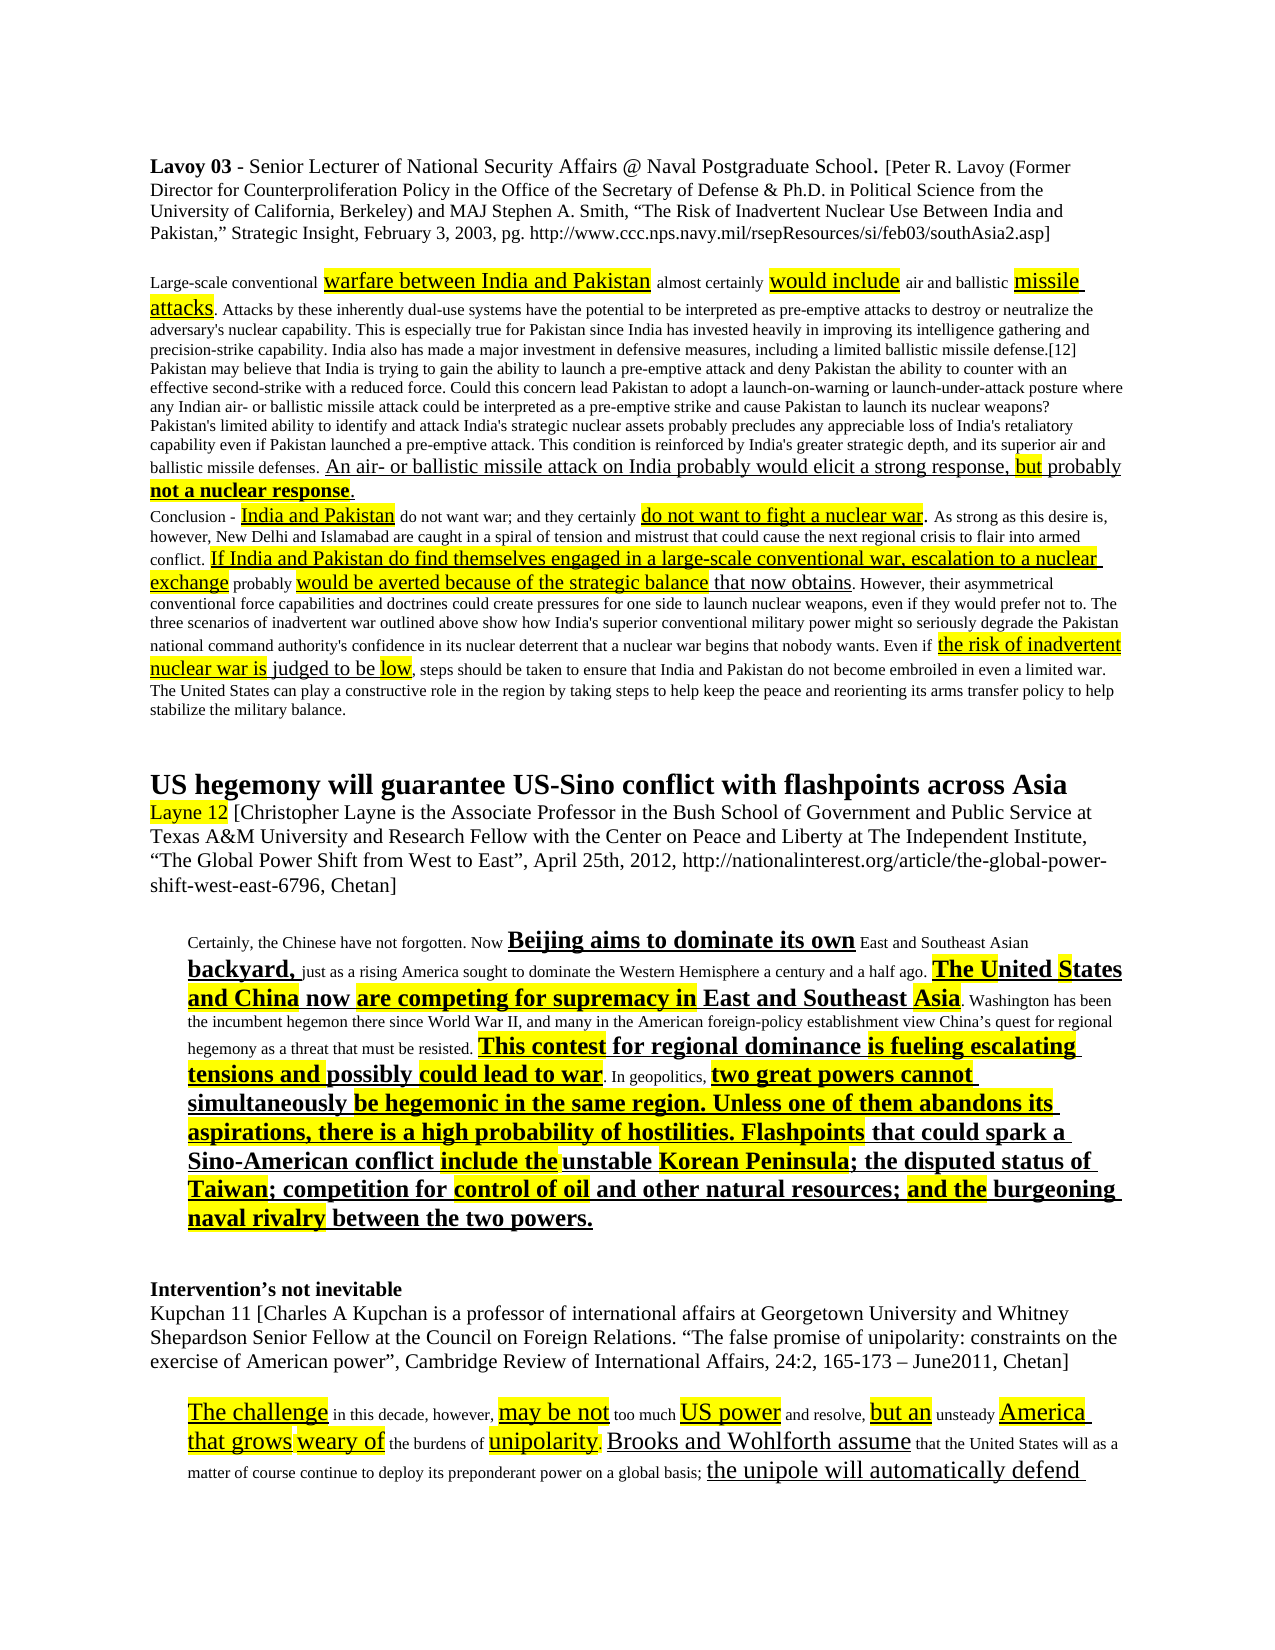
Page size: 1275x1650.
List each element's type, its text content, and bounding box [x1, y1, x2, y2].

text Pakistan's limited ability to identify and attack India's strategic nuclear assets probably precludes any appreciable loss of India's retaliatory capability even if Pakistan launched a pre-emptive attack. This condition is reinforced by India's greater strategic depth, and its superior air and ballistic missile defenses. An air- or ballistic missile attack on India probably would elicit a strong response, but probably not a nuclear response. [150, 416, 1125, 502]
subtitle Intervention’s not inevitable [150, 1277, 1125, 1301]
text Large-scale conventional warfare between India and Pakistan almost certainly would include air and ballistic missile attacks. Attacks by these inherently dual-use systems have the potential to be interpreted as pre-emptive attacks to destroy or neutralize the adversary's nuclear capability. This is especially true for Pakistan since India has invested heavily in improving its intelligence gathering and precision-strike capability. India also has made a major investment in defensive measures, including a limited ballistic missile defense.[12] Pakistan may believe that India is trying to gain the ability to launch a pre-emptive attack and deny Pakistan the ability to counter with an effective second-strike with a reduced force. Could this concern lead Pakistan to adopt a launch-on-warning or launch-under-attack posture where any Indian air- or ballistic missile attack could be interpreted as a pre-emptive strike and cause Pakistan to launch its nuclear weapons? [150, 267, 1125, 416]
text Kupchan 11 [Charles A Kupchan is a professor of international affairs at Georgetown University and Whitney Shepardson Senior Fellow at the Council on Foreign Relations. “The false promise of unipolarity: constraints on the exercise of American power”, Cambridge Review of International Affairs, 24:2, 165-173 – June2011, Chetan] [150, 1301, 1125, 1373]
text Lavoy 03 - Senior Lecturer of National Security Affairs @ Naval Postgraduate School. [Peter R. Lavoy (Former Director for Counterproliferation Policy in the Office of the Secretary of Defense & Ph.D. in Political Science from the University of California, Berkeley) and MAJ Stephen A. Smith, “The Risk of Inadvertent Nuclear Use Between India and Pakistan,” Strategic Insight, February 3, 2003, pg. http://www.ccc.nps.navy.mil/rsepResources/si/feb03/southAsia2.asp] [150, 150, 1125, 243]
text US hegemony will guarantee US-Sino conflict with flashpoints across Asia [150, 767, 1125, 800]
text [187, 1397, 1125, 1483]
text Certainly, the Chinese have not forgotten. Now Beijing aims to dominate its own East and Southeast Asian backyard, just as a rising America sought to dominate the Western Hemisphere a century and a half ago. The United States and China now are competing for supremacy in East and Southeast Asia. Washington has been the incumbent hegemon there since World War II, and many in the American foreign-policy establishment view China’s quest for regional hegemony as a threat that must be resisted. This contest for regional dominance is fueling escalating tensions and possibly could lead to war. In geopolitics, two great powers cannot simultaneously be hegemonic in the same region. Unless one of them abandons its aspirations, there is a high probability of hostilities. Flashpoints that could spark a Sino-American conflict include the unstable Korean Peninsula; the disputed status of Taiwan; competition for control of oil and other natural resources; and the burgeoning naval rivalry between the two powers. [187, 925, 1125, 1232]
text Layne 12 [Christopher Layne is the Associate Professor in the Bush School of Government and Public Service at Texas A&M University and Research Fellow with the Center on Peace and Liberty at The Independent Institute, “The Global Power Shift from West to East”, April 25th, 2012, http://nationalinterest.org/article/the-global-power-shift-west-east-6796, Chetan] [150, 800, 1125, 897]
text Conclusion - India and Pakistan do not want war; and they certainly do not want to fight a nuclear war. As strong as this desire is, however, New Delhi and Islamabad are caught in a spiral of tension and mistrust that could cause the next regional crisis to flair into armed conflict. If India and Pakistan do find themselves engaged in a large-scale conventional war, escalation to a nuclear exchange probably would be averted because of the strategic balance that now obtains. However, their asymmetrical conventional force capabilities and doctrines could create pressures for one side to launch nuclear weapons, even if they would prefer not to. The three scenarios of inadvertent war outlined above show how India's superior conventional military power might so seriously degrade the Pakistan national command authority's confidence in its nuclear deterrent that a nuclear war begins that nobody wants. Even if the risk of inadvertent nuclear war is judged to be low, steps should be taken to ensure that India and Pakistan do not become embroiled in even a limited war. The United States can play a constructive role in the region by taking steps to help keep the peace and reorienting its arms transfer policy to help stabilize the military balance. [150, 502, 1125, 719]
